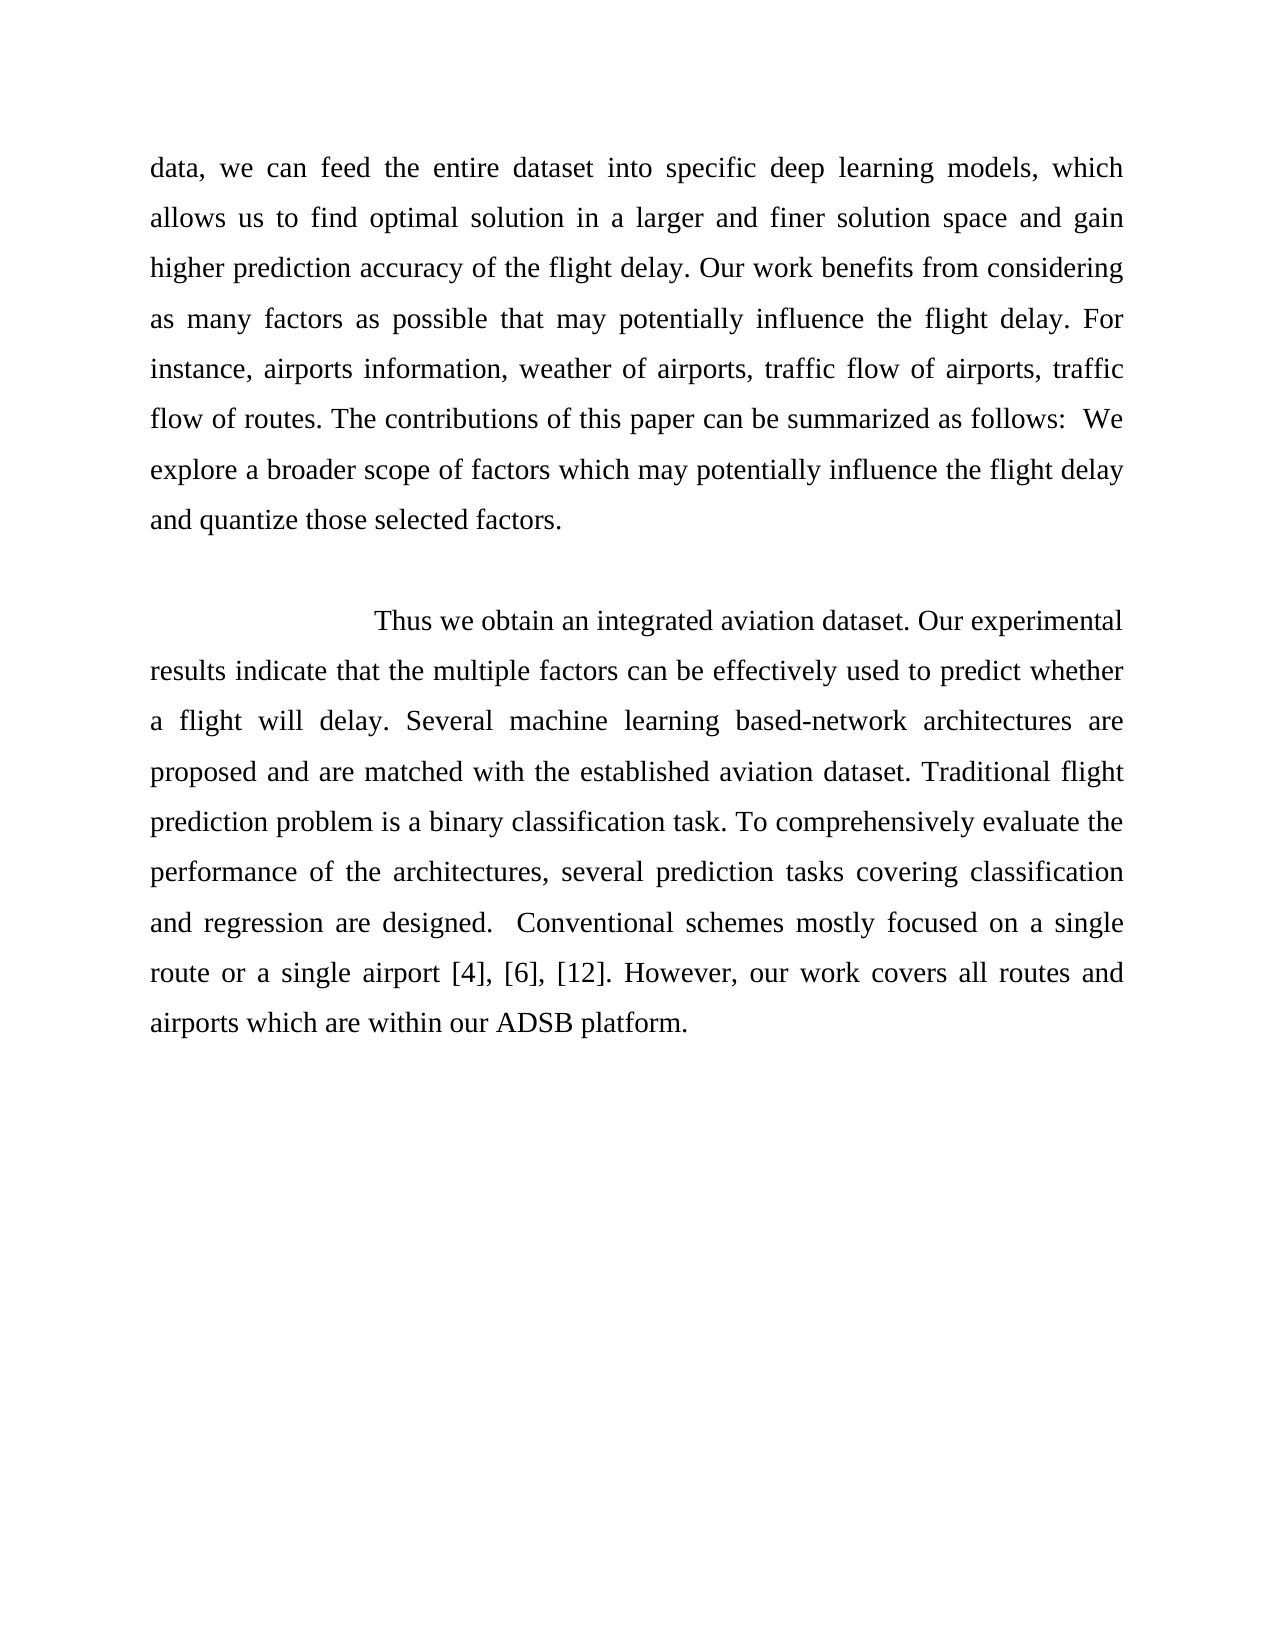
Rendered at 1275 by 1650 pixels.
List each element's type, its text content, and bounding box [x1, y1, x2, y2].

text Thus we obtain an integrated aviation dataset. Our experimental results indicate that the multiple factors can be effectively used to predict whether a flight will delay. Several machine learning based-network architectures are proposed and are matched with the established aviation dataset. Traditional flight prediction problem is a binary classification task. To comprehensively evaluate the performance of the architectures, several prediction tasks covering classification and regression are designed. Conventional schemes mostly focused on a single route or a single airport [4], [6], [12]. However, our work covers all routes and airports which are within our ADSB platform. [150, 603, 1125, 1039]
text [150, 150, 1125, 536]
